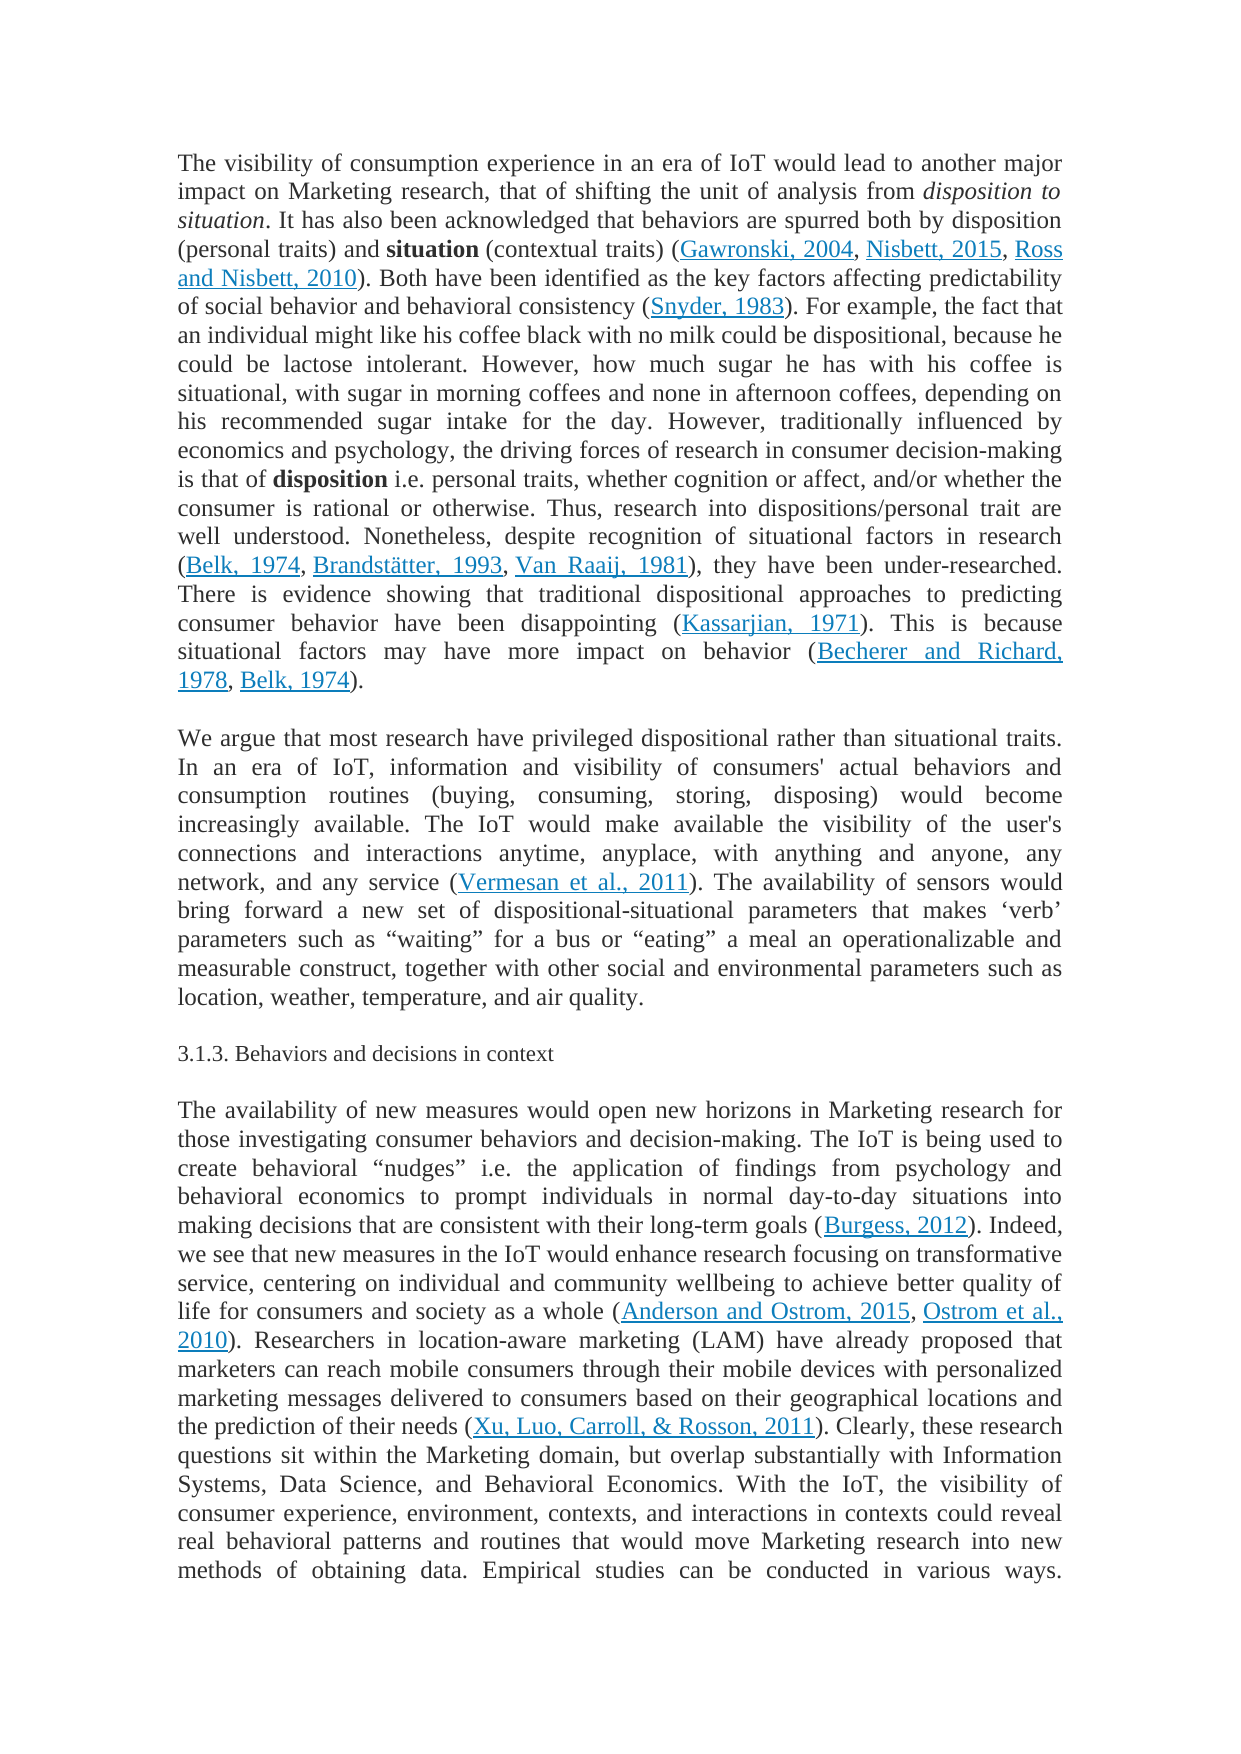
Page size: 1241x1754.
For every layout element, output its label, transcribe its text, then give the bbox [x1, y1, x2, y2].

text The visibility of consumption experience in an era of IoT would lead to another major impact on Marketing research, that of shifting the unit of analysis from disposition to situation. It has also been acknowledged that behaviors are spurred both by disposition (personal traits) and situation (contextual traits) (Gawronski, 2004, Nisbett, 2015, Ross and Nisbett, 2010). Both have been identified as the key factors affecting predictability of social behavior and behavioral consistency (Snyder, 1983). For example, the fact that an individual might like his coffee black with no milk could be dispositional, because he could be lactose intolerant. However, how much sugar he has with his coffee is situational, with sugar in morning coffees and none in afternoon coffees, depending on his recommended sugar intake for the day. However, traditionally influenced by economics and psychology, the driving forces of research in consumer decision-making is that of disposition i.e. personal traits, whether cognition or affect, and/or whether the consumer is rational or otherwise. Thus, research into dispositions/personal trait are well understood. Nonetheless, despite recognition of situational factors in research (Belk, 1974, Brandstätter, 1993, Van Raaij, 1981), they have been under-researched. There is evidence showing that traditional dispositional approaches to predicting consumer behavior have been disappointing (Kassarjian, 1971). This is because situational factors may have more impact on behavior (Becherer and Richard, 1978, Belk, 1974). [177, 148, 1063, 694]
text We argue that most research have privileged dispositional rather than situational traits. In an era of IoT, information and visibility of consumers' actual behaviors and consumption routines (buying, consuming, storing, disposing) would become increasingly available. The IoT would make available the visibility of the user's connections and interactions anytime, anyplace, with anything and anyone, any network, and any service (Vermesan et al., 2011). The availability of sensors would bring forward a new set of dispositional-situational parameters that makes ‘verb’ parameters such as “waiting” for a bus or “eating” a meal an operationalizable and measurable construct, together with other social and environmental parameters such as location, weather, temperature, and air quality. [177, 723, 1063, 1011]
subtitle 3.1.3. Behaviors and decisions in context [177, 1040, 1063, 1066]
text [177, 1095, 1063, 1584]
